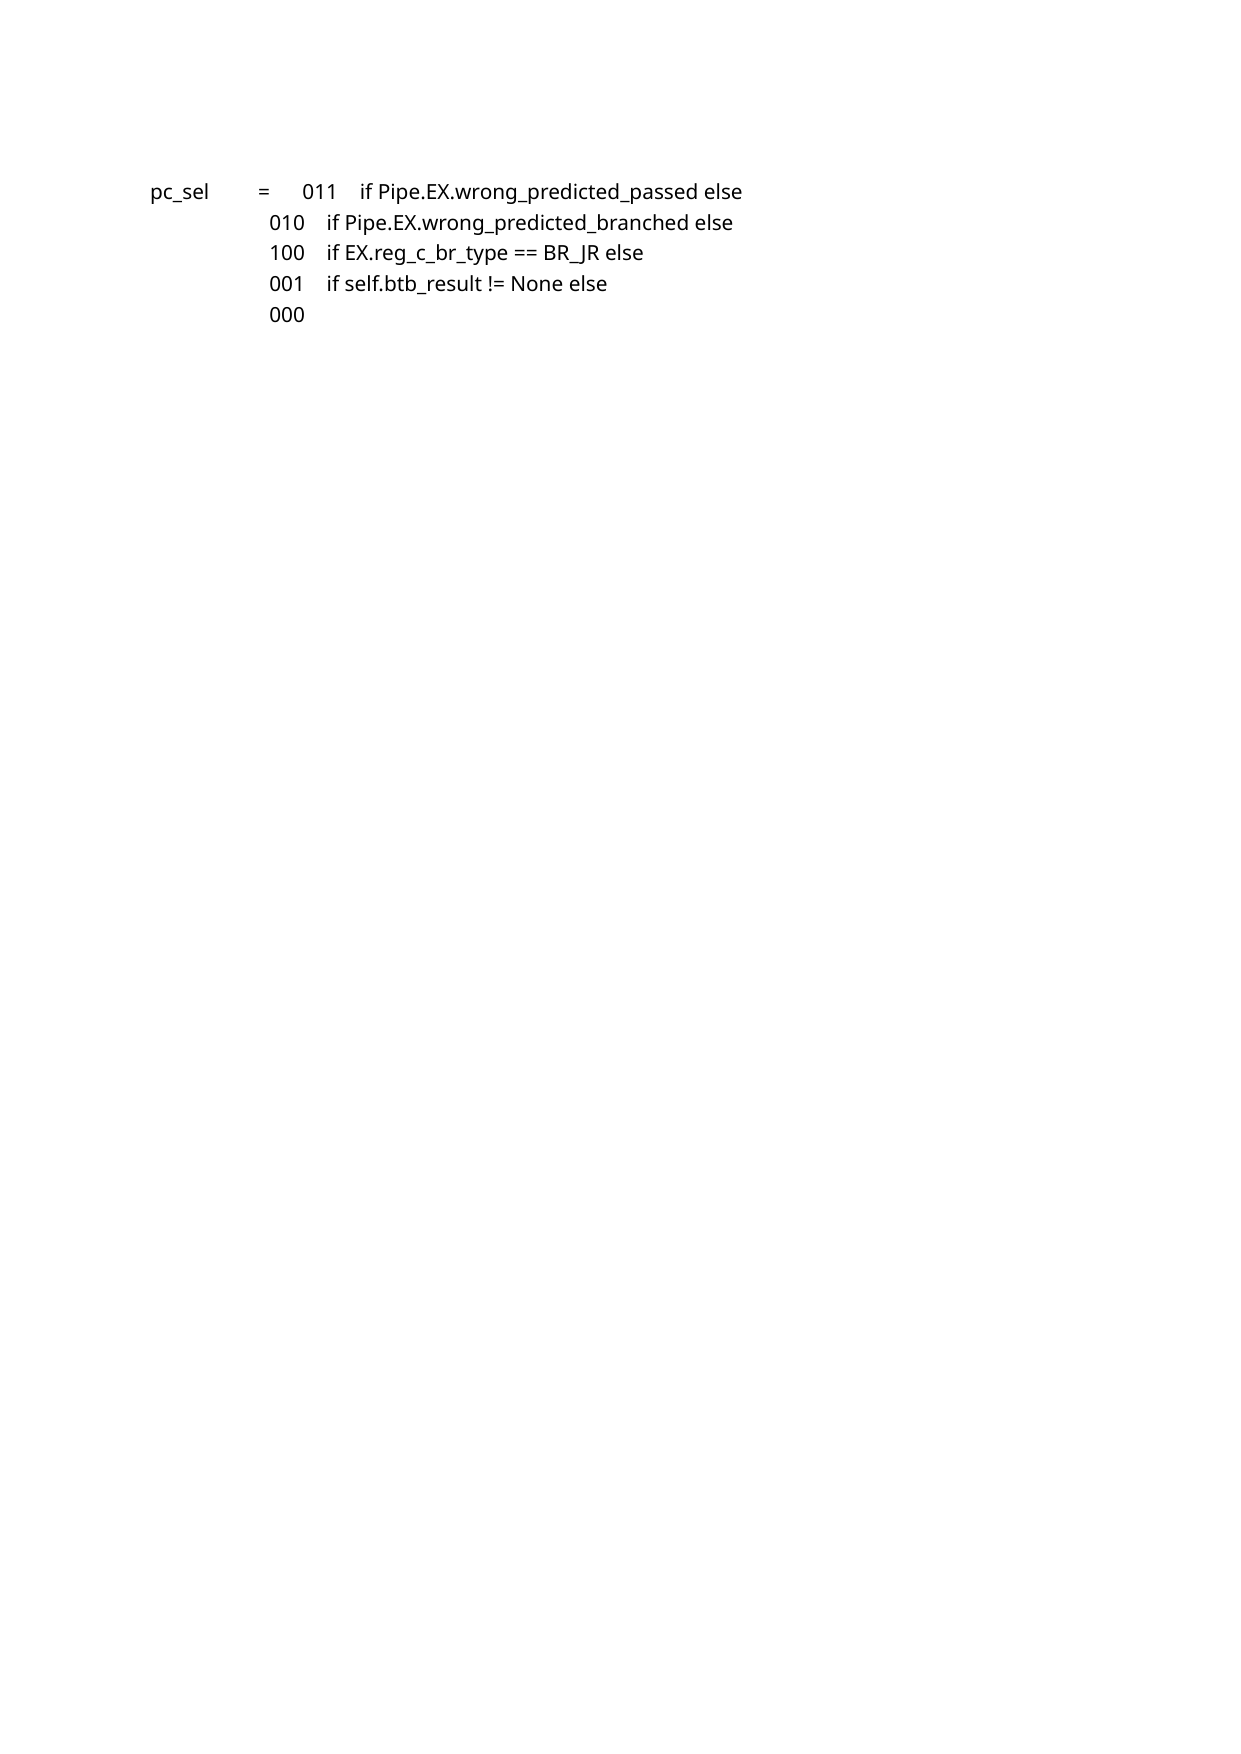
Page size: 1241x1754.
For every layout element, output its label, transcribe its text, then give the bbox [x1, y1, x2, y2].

text pc_sel = 011 if Pipe.EX.wrong_predicted_passed else 010 if Pipe.EX.wrong_predicted_branched else 100 if EX.reg_c_br_type == BR_JR else 001 if self.btb_result != None else 000 [150, 177, 1090, 328]
